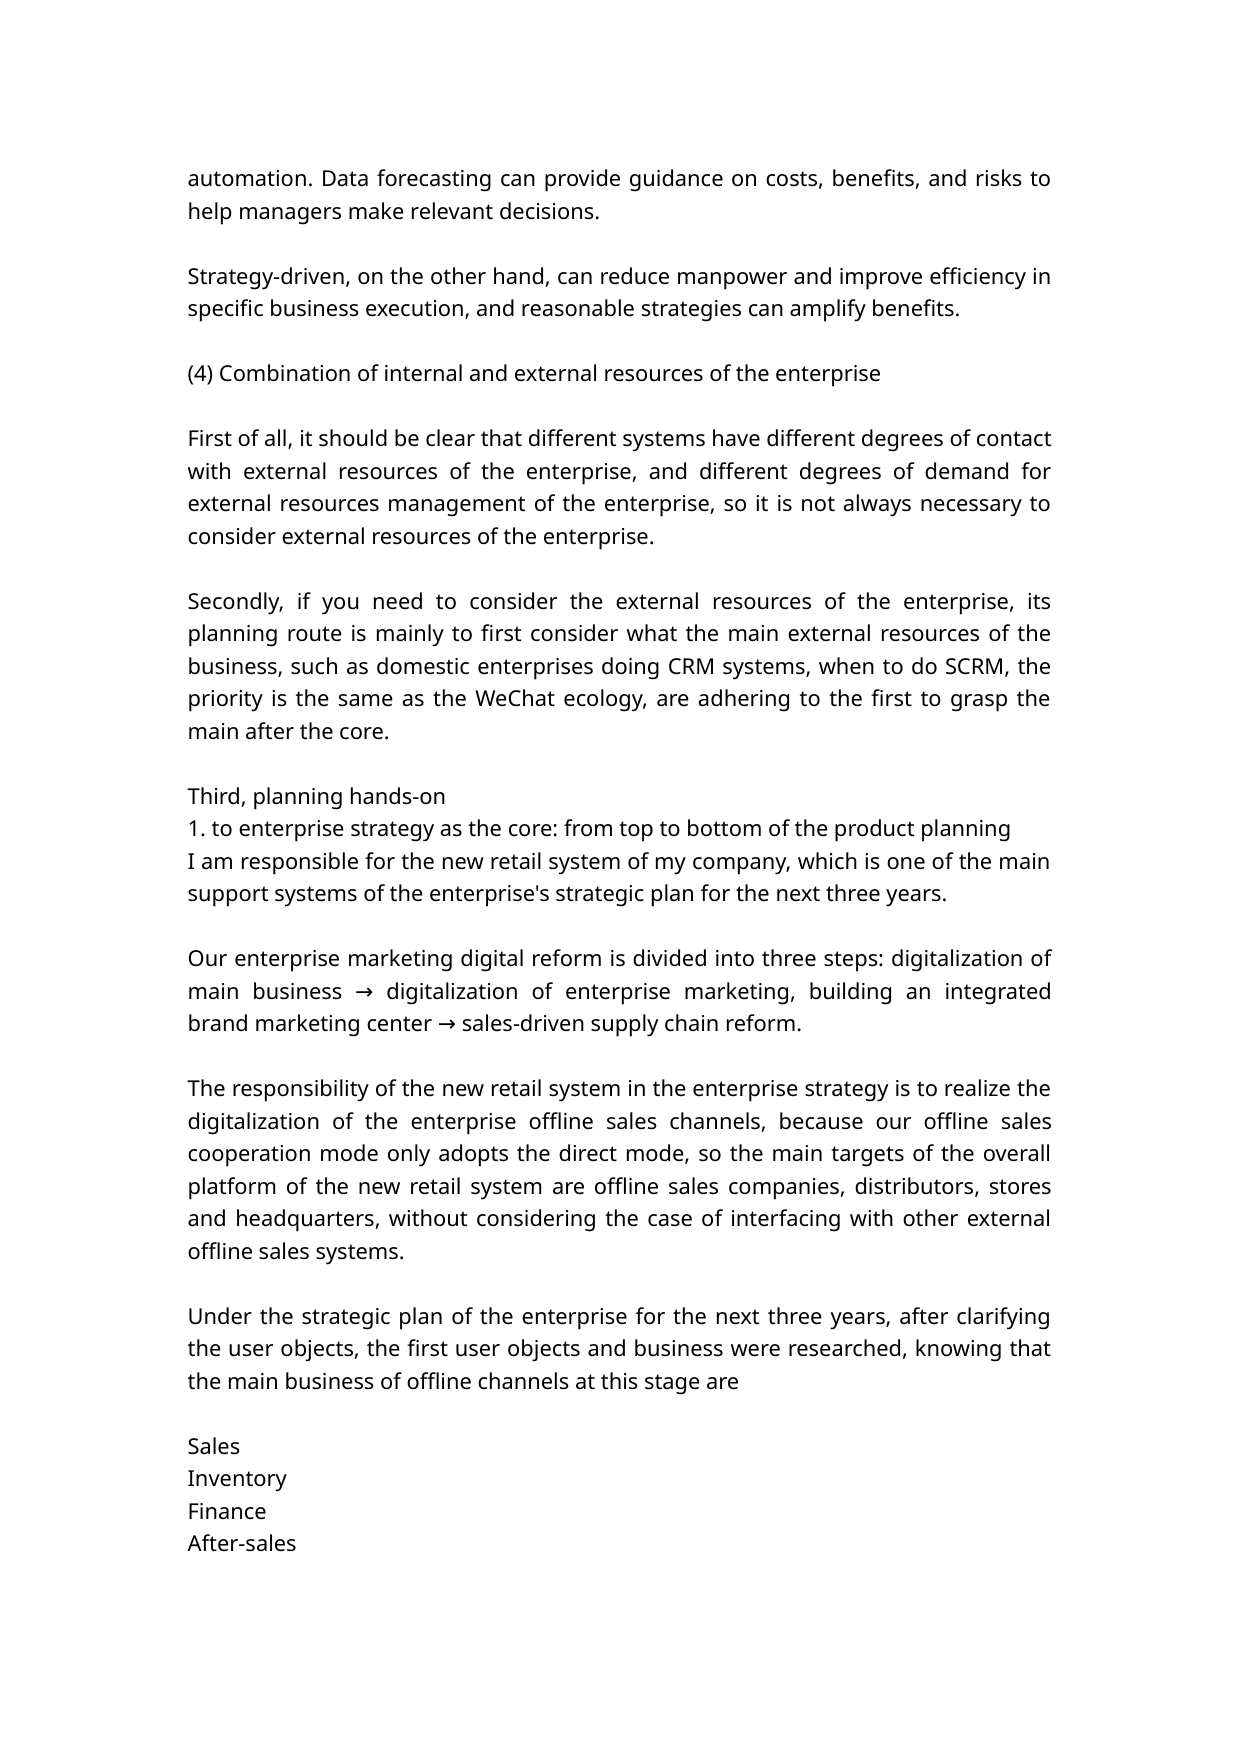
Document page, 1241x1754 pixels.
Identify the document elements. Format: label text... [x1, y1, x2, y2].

text Third, planning hands-on [187, 779, 1053, 812]
text Sales [187, 1429, 1053, 1462]
text (4) Combination of internal and external resources of the enterprise [187, 357, 1053, 389]
text First of all, it should be clear that different systems have different degrees of contact with external resources of the enterprise, and different degrees of demand for external resources management of the enterprise, so it is not always necessary to consider external resources of the enterprise. [187, 422, 1053, 552]
text Strategy-driven, on the other hand, can reduce manpower and improve efficiency in specific business execution, and reasonable strategies can amplify benefits. [187, 259, 1053, 324]
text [187, 162, 1053, 227]
text After-sales [187, 1527, 1053, 1559]
text Under the strategic plan of the enterprise for the next three years, after clarifying the user objects, the first user objects and business were researched, knowing that the main business of offline channels at this stage are [187, 1299, 1053, 1397]
text Our enterprise marketing digital reform is divided into three steps: digitalization of main business → digitalization of enterprise marketing, building an integrated brand marketing center → sales-driven supply chain reform. [187, 942, 1053, 1039]
text 1. to enterprise strategy as the core: from top to bottom of the product planning [187, 812, 1053, 844]
text The responsibility of the new retail system in the enterprise strategy is to realize the digitalization of the enterprise offline sales channels, because our offline sales cooperation mode only adopts the direct mode, so the main targets of the overall platform of the new retail system are offline sales companies, distributors, stores and headquarters, without considering the case of interfacing with other external offline sales systems. [187, 1072, 1053, 1267]
text Finance [187, 1494, 1053, 1527]
text Secondly, if you need to consider the external resources of the enterprise, its planning route is mainly to first consider what the main external resources of the business, such as domestic enterprises doing CRM systems, when to do SCRM, the priority is the same as the WeChat ecology, are adhering to the first to grasp the main after the core. [187, 584, 1053, 747]
text I am responsible for the new retail system of my company, which is one of the main support systems of the enterprise's strategic plan for the next three years. [187, 844, 1053, 909]
text Inventory [187, 1462, 1053, 1494]
